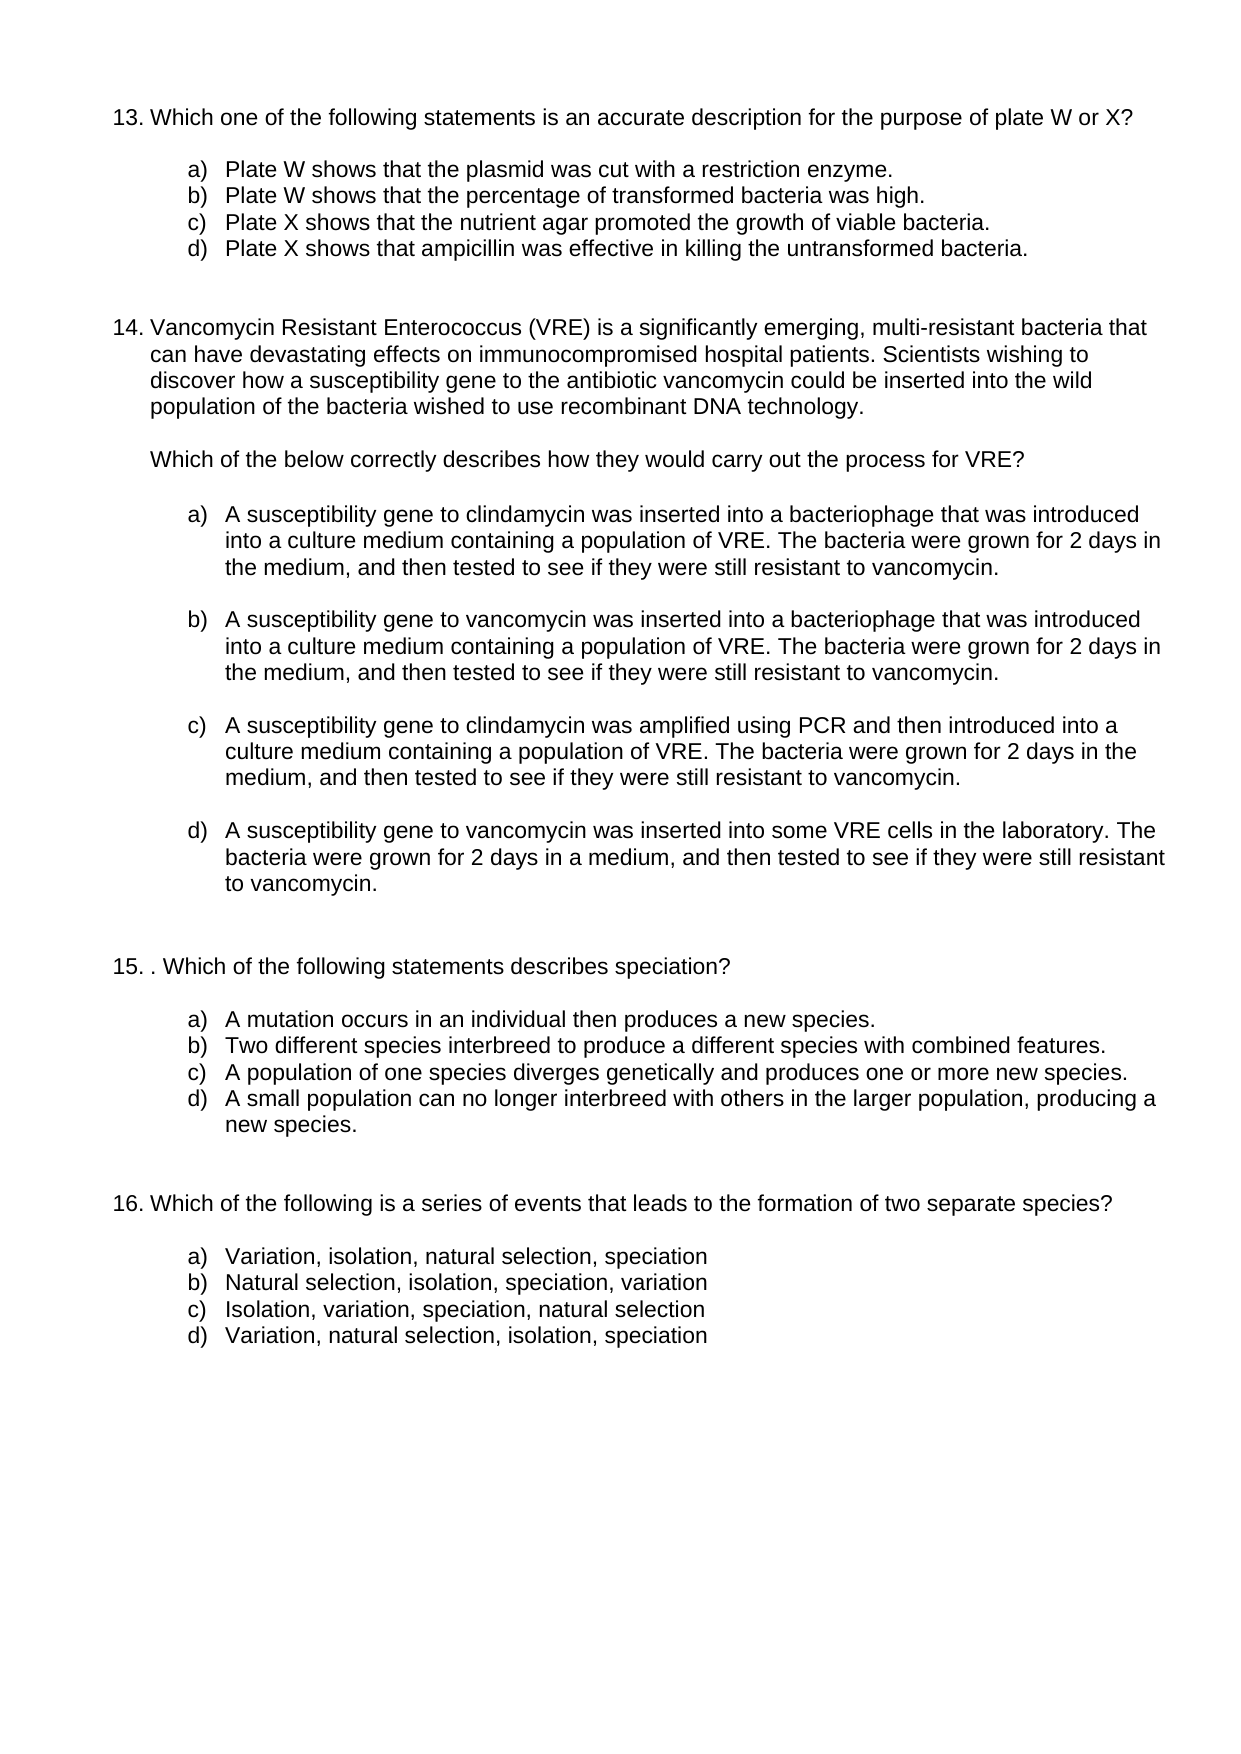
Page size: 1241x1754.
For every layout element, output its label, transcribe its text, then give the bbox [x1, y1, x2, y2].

list A susceptibility gene to clindamycin was inserted into a bacteriophage that was introduced into a culture medium containing a population of VRE. The bacteria were grown for 2 days in the medium, and then tested to see if they were still resistant to vancomycin. [187, 501, 1165, 580]
list Isolation, variation, speciation, natural selection [187, 1296, 1165, 1322]
list A susceptibility gene to clindamycin was amplified using PCR and then introduced into a culture medium containing a population of VRE. The bacteria were grown for 2 days in the medium, and then tested to see if they were still resistant to vancomycin. [187, 712, 1165, 791]
list A susceptibility gene to vancomycin was inserted into a bacteriophage that was introduced into a culture medium containing a population of VRE. The bacteria were grown for 2 days in the medium, and then tested to see if they were still resistant to vancomycin. [187, 606, 1165, 685]
list Vancomycin Resistant Enterococcus (VRE) is a significantly emerging, multi-resistant bacteria that can have devastating effects on immunocompromised hospital patients. Scientists wishing to discover how a susceptibility gene to the antibiotic vancomycin could be inserted into the wild population of the bacteria wished to use recombinant DNA technology. [112, 314, 1165, 420]
list A population of one species diverges genetically and produces one or more new species. [187, 1058, 1165, 1085]
list Variation, isolation, natural selection, speciation [187, 1243, 1165, 1269]
list A small population can no longer interbreed with others in the larger population, producing a new species. [187, 1085, 1165, 1137]
list Which one of the following statements is an accurate description for the purpose of plate W or X? [112, 103, 1165, 130]
list A susceptibility gene to vancomycin was inserted into some VRE cells in the laboratory. The bacteria were grown for 2 days in a medium, and then tested to see if they were still resistant to vancomycin. [187, 817, 1165, 896]
list Variation, natural selection, isolation, speciation [187, 1322, 1165, 1348]
list . Which of the following statements describes speciation? [112, 953, 1165, 979]
list Plate X shows that ampicillin was effective in killing the untransformed bacteria. [187, 235, 1165, 262]
list A mutation occurs in an individual then produces a new species. [187, 1006, 1165, 1032]
list Which of the below correctly describes how they would carry out the process for VRE? [150, 446, 1165, 472]
list Plate X shows that the nutrient agar promoted the growth of viable bacteria. [187, 209, 1165, 235]
list Plate W shows that the percentage of transformed bacteria was high. [187, 182, 1165, 209]
list Which of the following is a series of events that leads to the formation of two separate species? [112, 1190, 1165, 1217]
list Plate W shows that the plasmid was cut with a restriction enzyme. [187, 156, 1165, 182]
list Two different species interbreed to produce a different species with combined features. [187, 1032, 1165, 1058]
list Natural selection, isolation, speciation, variation [187, 1269, 1165, 1296]
